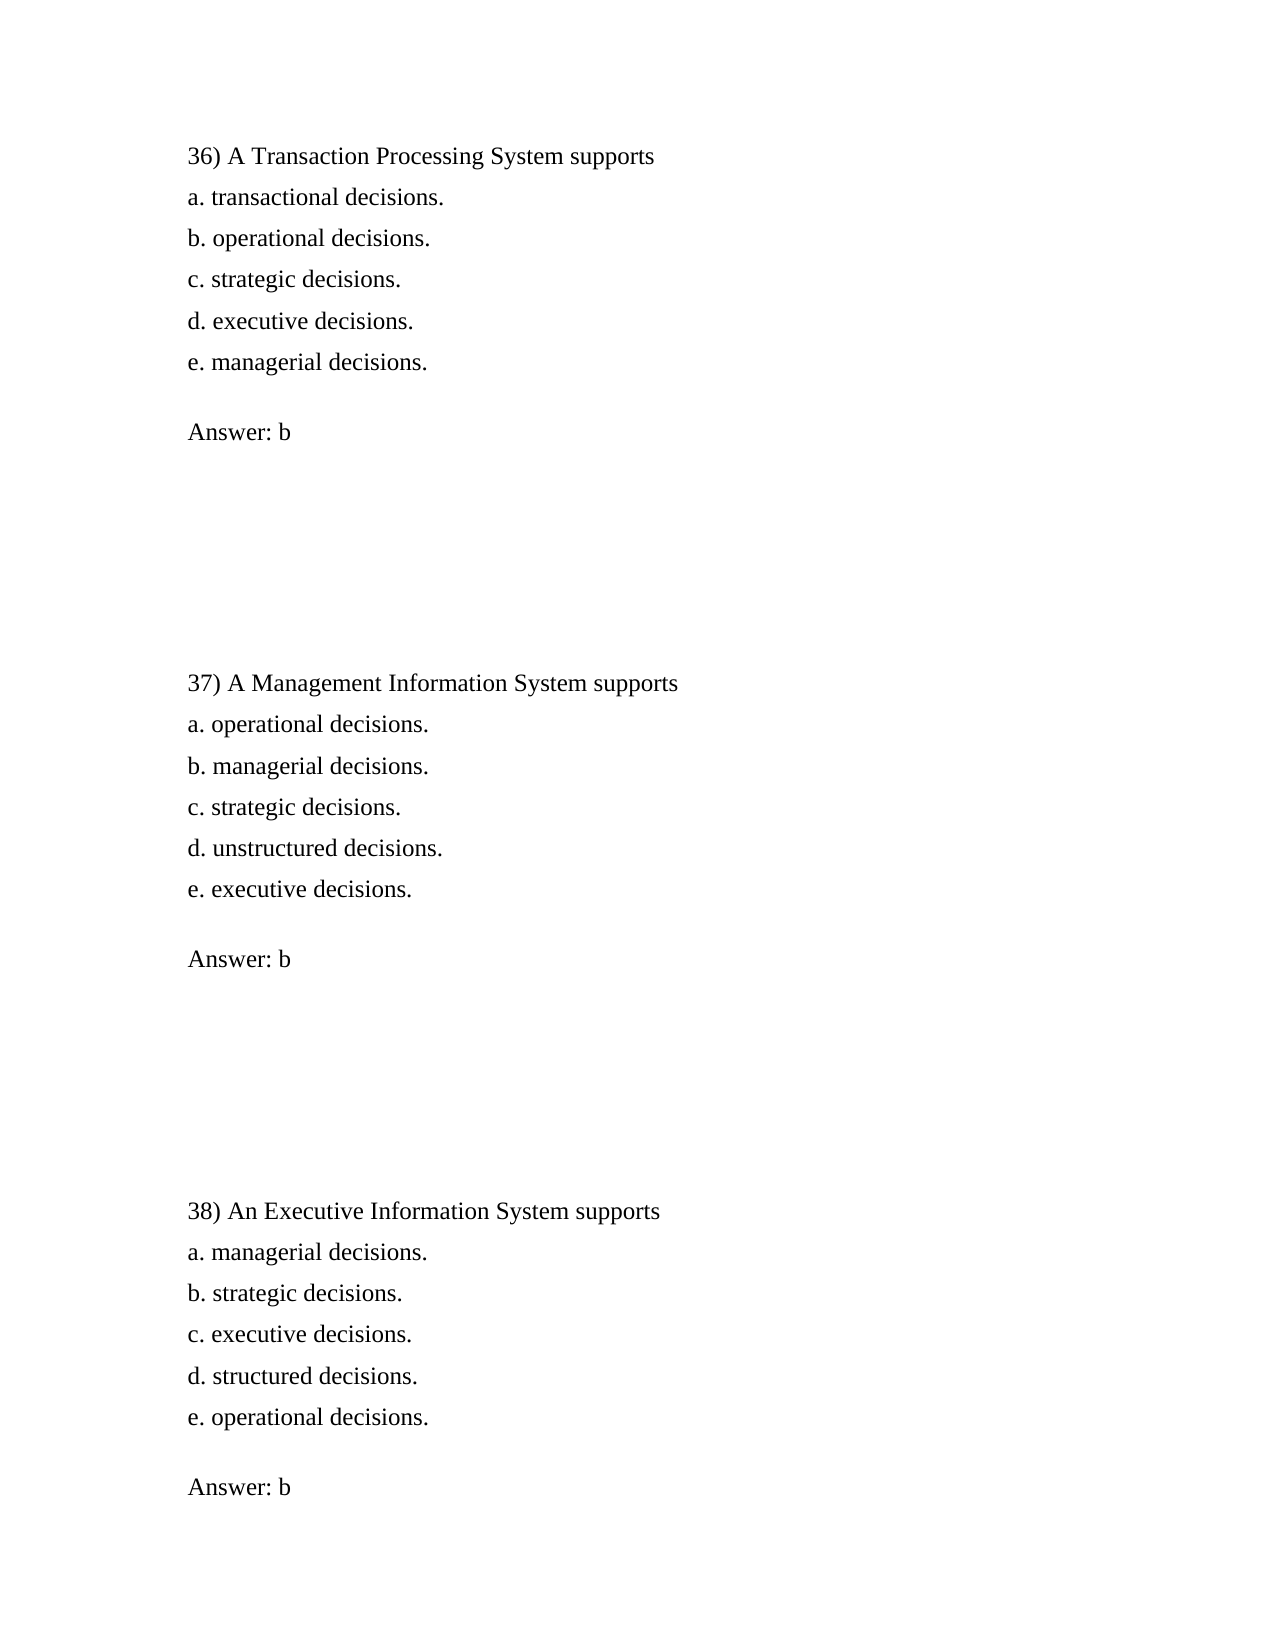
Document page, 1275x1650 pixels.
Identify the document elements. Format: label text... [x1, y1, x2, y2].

text c. strategic decisions. [187, 264, 1087, 293]
text Answer: b [187, 1472, 1087, 1501]
text d. structured decisions. [187, 1361, 1087, 1389]
text d. unstructured decisions. [187, 833, 1087, 862]
text e. managerial decisions. [187, 347, 1087, 376]
text 36) A Transaction Processing System supports [187, 141, 1087, 169]
text c. strategic decisions. [187, 792, 1087, 821]
text b. operational decisions. [187, 223, 1087, 252]
text b. managerial decisions. [187, 751, 1087, 779]
text a. managerial decisions. [187, 1237, 1087, 1266]
text e. executive decisions. [187, 874, 1087, 903]
text b. strategic decisions. [187, 1278, 1087, 1307]
text a. transactional decisions. [187, 182, 1087, 211]
text 38) An Executive Information System supports [187, 1196, 1087, 1224]
text a. operational decisions. [187, 709, 1087, 738]
text 37) A Management Information System supports [187, 668, 1087, 697]
text Answer: b [187, 944, 1087, 973]
text c. executive decisions. [187, 1319, 1087, 1348]
text Answer: b [187, 417, 1087, 446]
text e. operational decisions. [187, 1402, 1087, 1431]
text d. executive decisions. [187, 306, 1087, 334]
